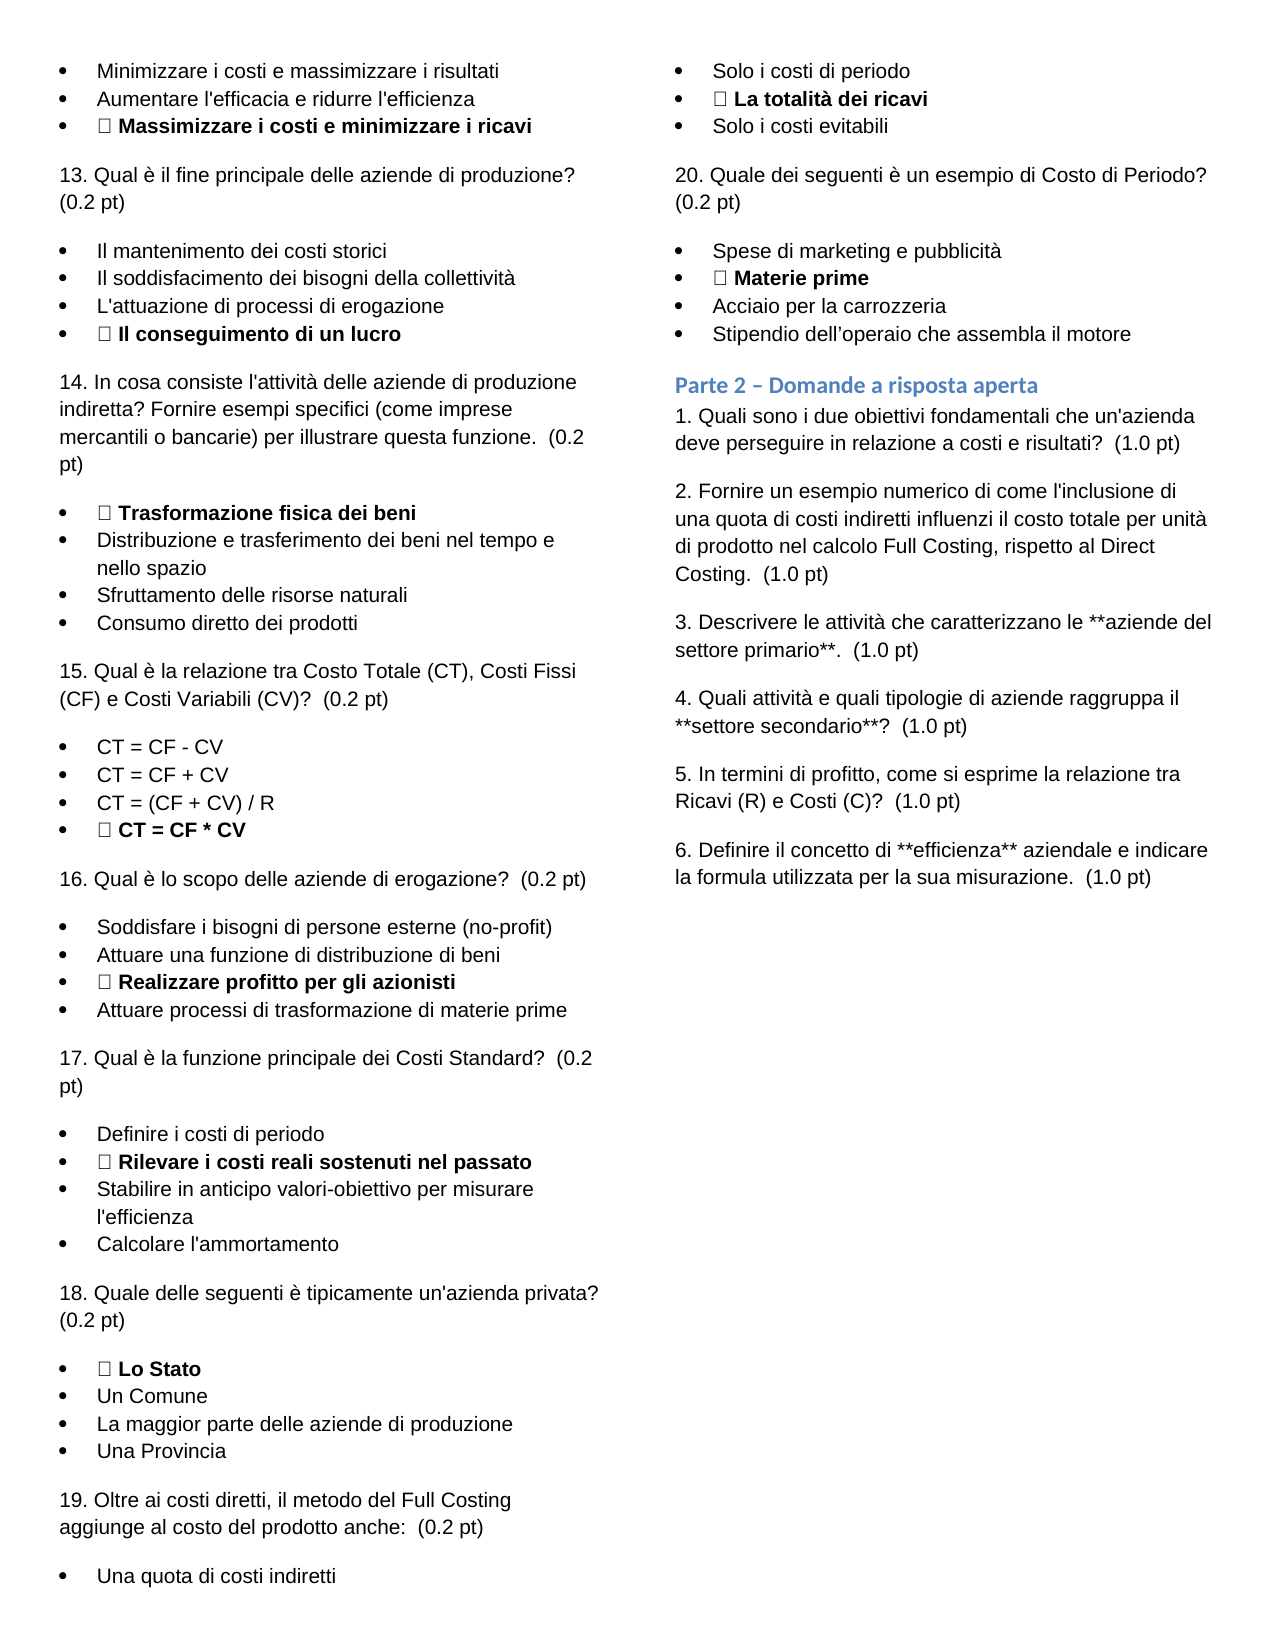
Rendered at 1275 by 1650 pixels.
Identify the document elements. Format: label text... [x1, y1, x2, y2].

subtitle Parte 2 – Domande a risposta aperta [675, 370, 1216, 399]
list Stabilire in anticipo valori-obiettivo per misurare l'efficienza [59, 1177, 600, 1229]
list Una Provincia [59, 1439, 600, 1463]
text 2. Fornire un esempio numerico di come l'inclusione di una quota di costi indiretti influenzi il costo totale per unità di prodotto nel calcolo Full Costing, rispetto al Direct Costing. (1.0 pt) [675, 479, 1216, 586]
list ✅ La totalità dei ricavi [675, 87, 1216, 111]
list ✅ Lo Stato [59, 1356, 600, 1381]
list ✅ Massimizzare i costi e minimizzare i ricavi [59, 114, 600, 138]
text 5. In termini di profitto, come si esprime la relazione tra Ricavi (R) e Costi (C)? (1.0 pt) [675, 762, 1216, 813]
text 14. In cosa consiste l'attività delle aziende di produzione indiretta? Fornire esempi specifici (come imprese mercantili o bancarie) per illustrare questa funzione. (0.2 pt) [59, 370, 600, 476]
list CT = CF + CV [59, 763, 600, 787]
text 20. Quale dei seguenti è un esempio di Costo di Periodo? (0.2 pt) [675, 163, 1216, 214]
list Acciaio per la carrozzeria [675, 294, 1216, 318]
text 19. Oltre ai costi diretti, il metodo del Full Costing aggiunge al costo del prodotto anche: (0.2 pt) [59, 1488, 600, 1539]
list Solo i costi di periodo [675, 59, 1216, 83]
text 13. Qual è il fine principale delle aziende di produzione? (0.2 pt) [59, 163, 600, 214]
list Spese di marketing e pubblicità [675, 238, 1216, 263]
list Solo i costi evitabili [675, 114, 1216, 138]
text 18. Quale delle seguenti è tipicamente un'azienda privata? (0.2 pt) [59, 1281, 600, 1332]
list Minimizzare i costi e massimizzare i risultati [59, 59, 600, 83]
list Un Comune [59, 1384, 600, 1408]
list Distribuzione e trasferimento dei beni nel tempo e nello spazio [59, 528, 600, 580]
list ✅ Realizzare profitto per gli azionisti [59, 970, 600, 994]
list Attuare processi di trasformazione di materie prime [59, 998, 600, 1022]
list Stipendio dell’operaio che assembla il motore [675, 321, 1216, 345]
text 4. Quali attività e quali tipologie di aziende raggruppa il **settore secondario**? (1.0 pt) [675, 686, 1216, 737]
list Aumentare l'efficacia e ridurre l'efficienza [59, 87, 600, 111]
text 15. Qual è la relazione tra Costo Totale (CT), Costi Fissi (CF) e Costi Variabili (CV)? (0.2 pt) [59, 659, 600, 711]
list L'attuazione di processi di erogazione [59, 294, 600, 318]
list Consumo diretto dei prodotti [59, 611, 600, 635]
text 1. Quali sono i due obiettivi fondamentali che un'azienda deve perseguire in relazione a costi e risultati? (1.0 pt) [675, 403, 1216, 455]
list Soddisfare i bisogni di persone esterne (no-profit) [59, 915, 600, 939]
list Definire i costi di periodo [59, 1122, 600, 1146]
list CT = CF - CV [59, 735, 600, 759]
list ✅ CT = CF * CV [59, 818, 600, 842]
list CT = (CF + CV) / R [59, 790, 600, 814]
list Il mantenimento dei costi storici [59, 238, 600, 263]
list Attuare una funzione di distribuzione di beni [59, 942, 600, 966]
list Sfruttamento delle risorse naturali [59, 583, 600, 607]
text 17. Qual è la funzione principale dei Costi Standard? (0.2 pt) [59, 1046, 600, 1097]
list Calcolare l'ammortamento [59, 1232, 600, 1256]
list La maggior parte delle aziende di produzione [59, 1412, 600, 1436]
list Il soddisfacimento dei bisogni della collettività [59, 266, 600, 290]
list ✅ Rilevare i costi reali sostenuti nel passato [59, 1149, 600, 1173]
list ✅ Il conseguimento di un lucro [59, 321, 600, 345]
list ✅ Trasformazione fisica dei beni [59, 501, 600, 525]
text 3. Descrivere le attività che caratterizzano le **aziende del settore primario**. (1.0 pt) [675, 610, 1216, 662]
text 6. Definire il concetto di **efficienza** aziendale e indicare la formula utilizzata per la sua misurazione. (1.0 pt) [675, 838, 1216, 889]
list ✅ Materie prime [675, 266, 1216, 290]
list Una quota di costi indiretti [59, 1563, 600, 1588]
text 16. Qual è lo scopo delle aziende di erogazione? (0.2 pt) [59, 866, 600, 890]
